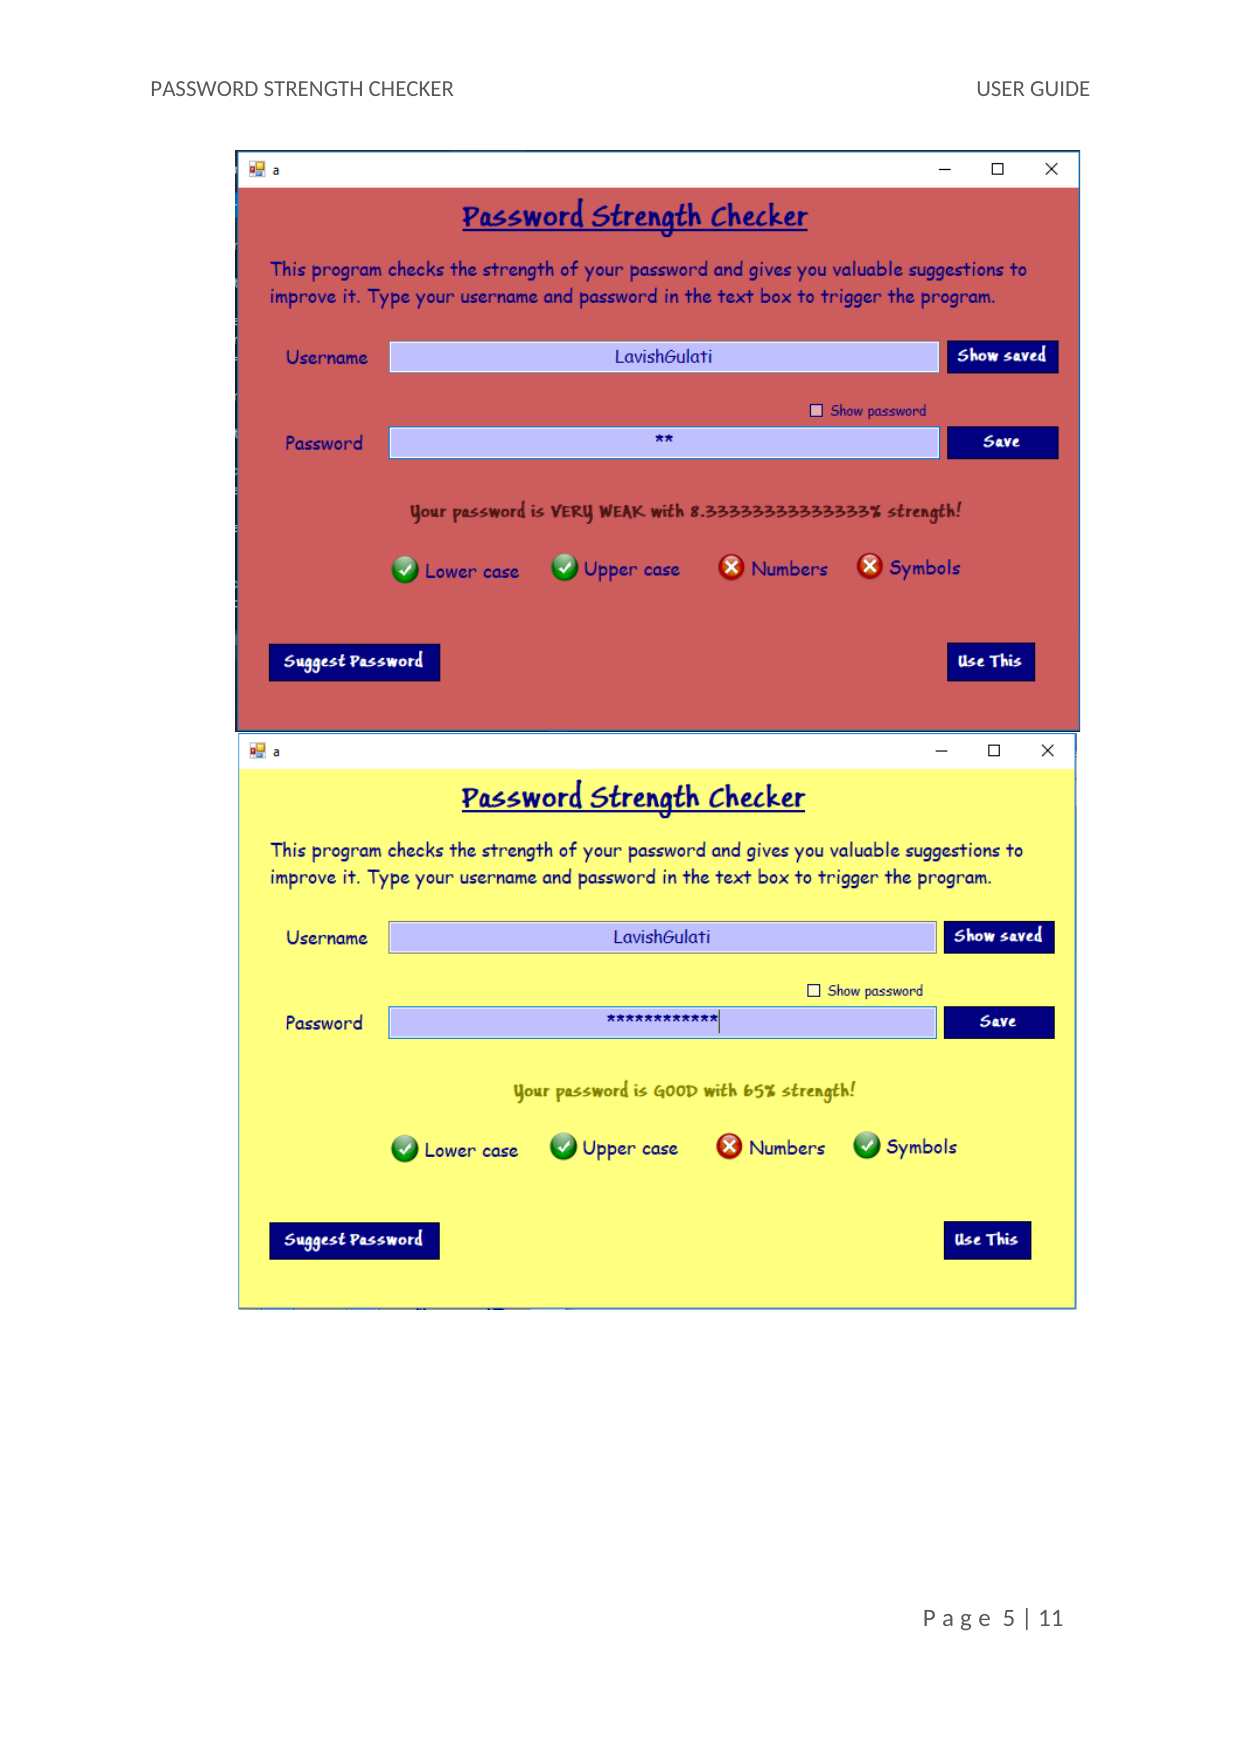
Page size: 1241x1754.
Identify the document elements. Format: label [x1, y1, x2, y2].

picture [238, 733, 1077, 1310]
picture [235, 150, 1080, 732]
